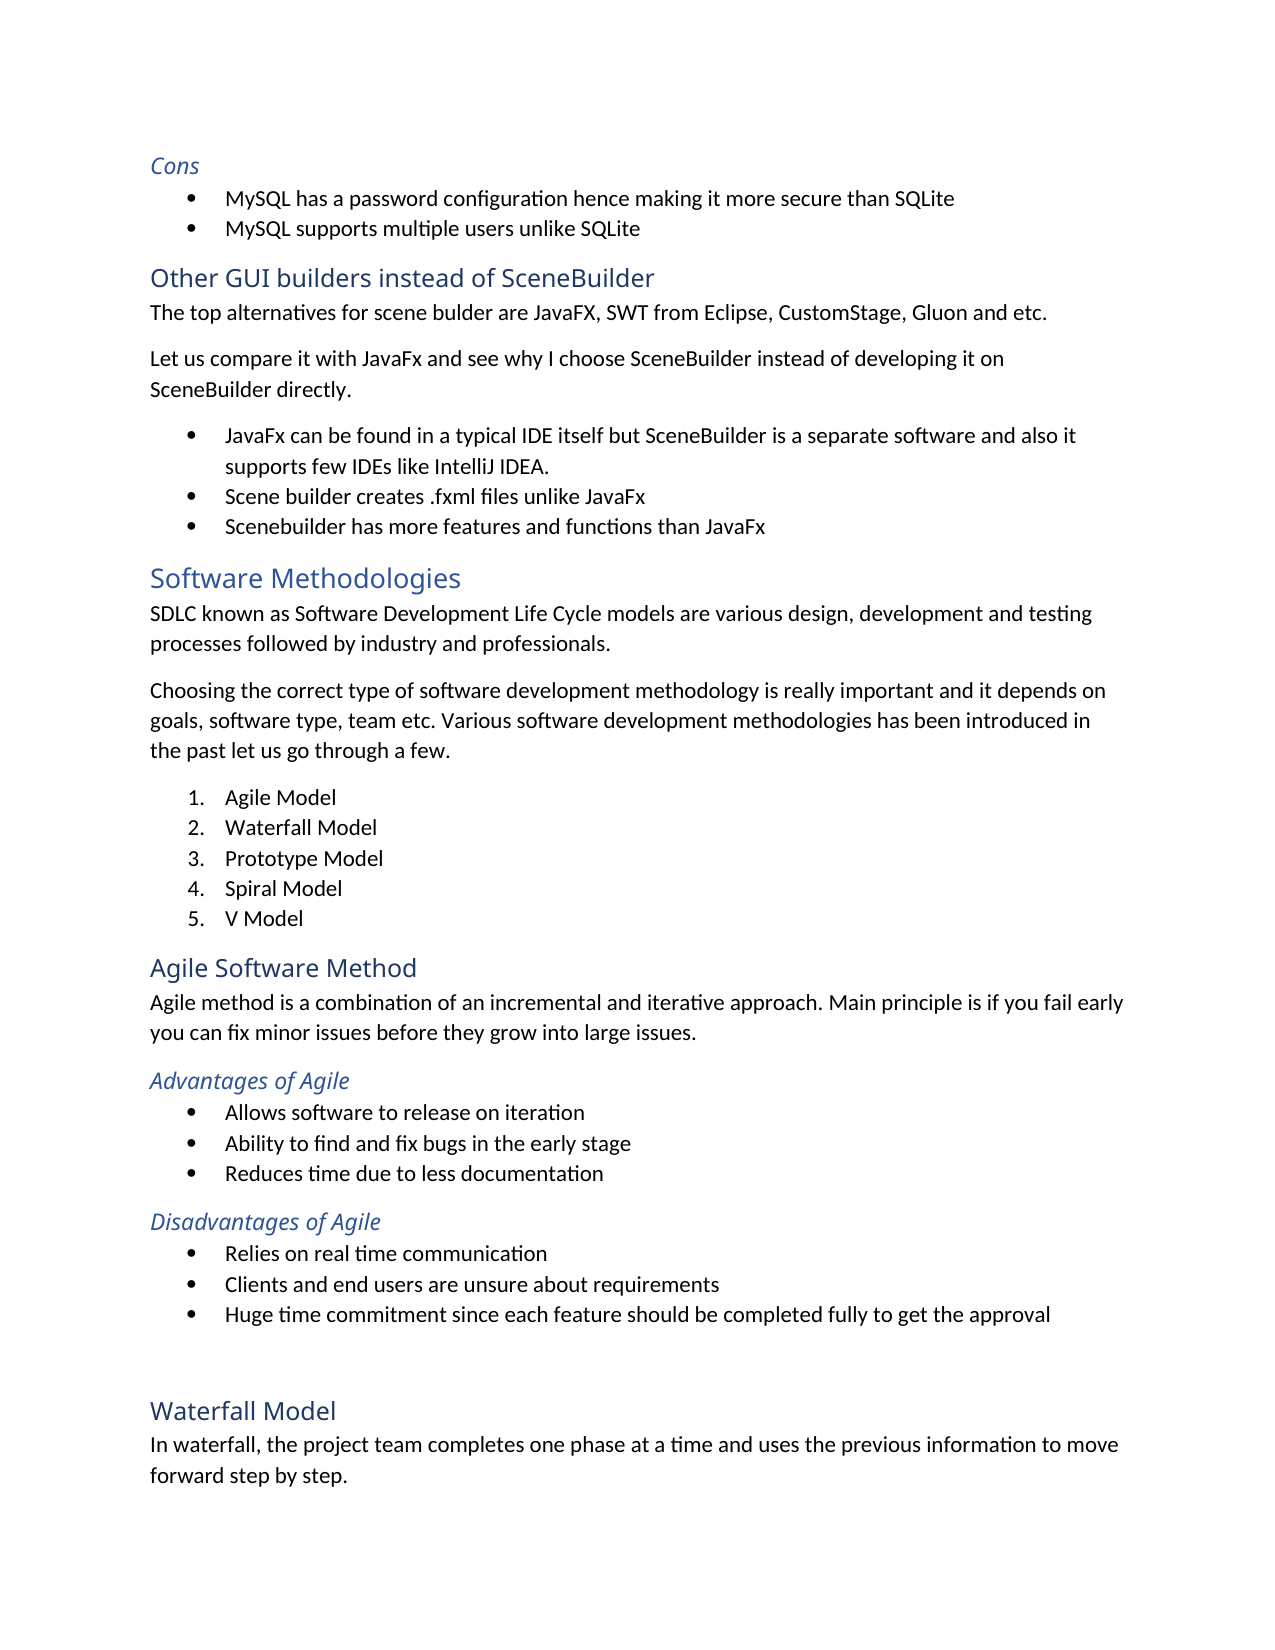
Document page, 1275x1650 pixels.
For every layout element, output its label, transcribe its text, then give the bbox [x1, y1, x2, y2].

list Relies on real time communication [187, 1239, 1125, 1268]
subtitle Advantages of Agile [150, 1065, 1125, 1096]
list Allows software to release on iteration [187, 1098, 1125, 1127]
subtitle Waterfall Model [150, 1394, 1125, 1428]
list JavaFx can be found in a typical IDE itself but SceneBuilder is a separate software and also it supports few IDEs like IntelliJ IDEA. [187, 422, 1125, 480]
list Huge time commitment since each feature should be completed fully to get the approval [187, 1300, 1125, 1328]
text SDLC known as Software Development Life Cycle models are various design, development and testing processes followed by industry and professionals. [150, 599, 1125, 657]
list Reduces time due to less documentation [187, 1159, 1125, 1187]
list Clients and end users are unsure about requirements [187, 1270, 1125, 1298]
list Scenebuilder has more features and functions than JavaFx [187, 512, 1125, 540]
subtitle Other GUI builders instead of SceneBuilder [150, 261, 1125, 295]
list Scene builder creates .fxml files unlike JavaFx [187, 482, 1125, 510]
list Waterfall Model [187, 813, 1125, 841]
list V Model [187, 904, 1125, 932]
list MySQL supports multiple users unlike SQLite [187, 214, 1125, 242]
subtitle Disadvantages of Agile [150, 1206, 1125, 1237]
text Agile method is a combination of an incremental and iterative approach. Main principle is if you fail early you can fix minor issues before they grow into large issues. [150, 988, 1125, 1046]
list Prototype Model [187, 844, 1125, 872]
text In waterfall, the project team completes one phase at a time and uses the previous information to move forward step by step. [150, 1431, 1125, 1489]
subtitle Agile Software Method [150, 951, 1125, 985]
subtitle Software Methodologies [150, 559, 1125, 596]
list Spiral Model [187, 874, 1125, 902]
subtitle Cons [150, 150, 1125, 181]
text Let us compare it with JavaFx and see why I choose SceneBuilder instead of developing it on SceneBuilder directly. [150, 344, 1125, 403]
text The top alternatives for scene bulder are JavaFX, SWT from Eclipse, CustomStage, Gluon and etc. [150, 298, 1125, 326]
list Ability to find and fix bugs in the early stage [187, 1129, 1125, 1157]
text Choosing the correct type of software development methodology is really important and it depends on goals, software type, team etc. Various software development methodologies has been introduced in the past let us go through a few. [150, 676, 1125, 764]
list Agile Model [187, 783, 1125, 811]
list MySQL has a password configuration hence making it more secure than SQLite [187, 184, 1125, 212]
